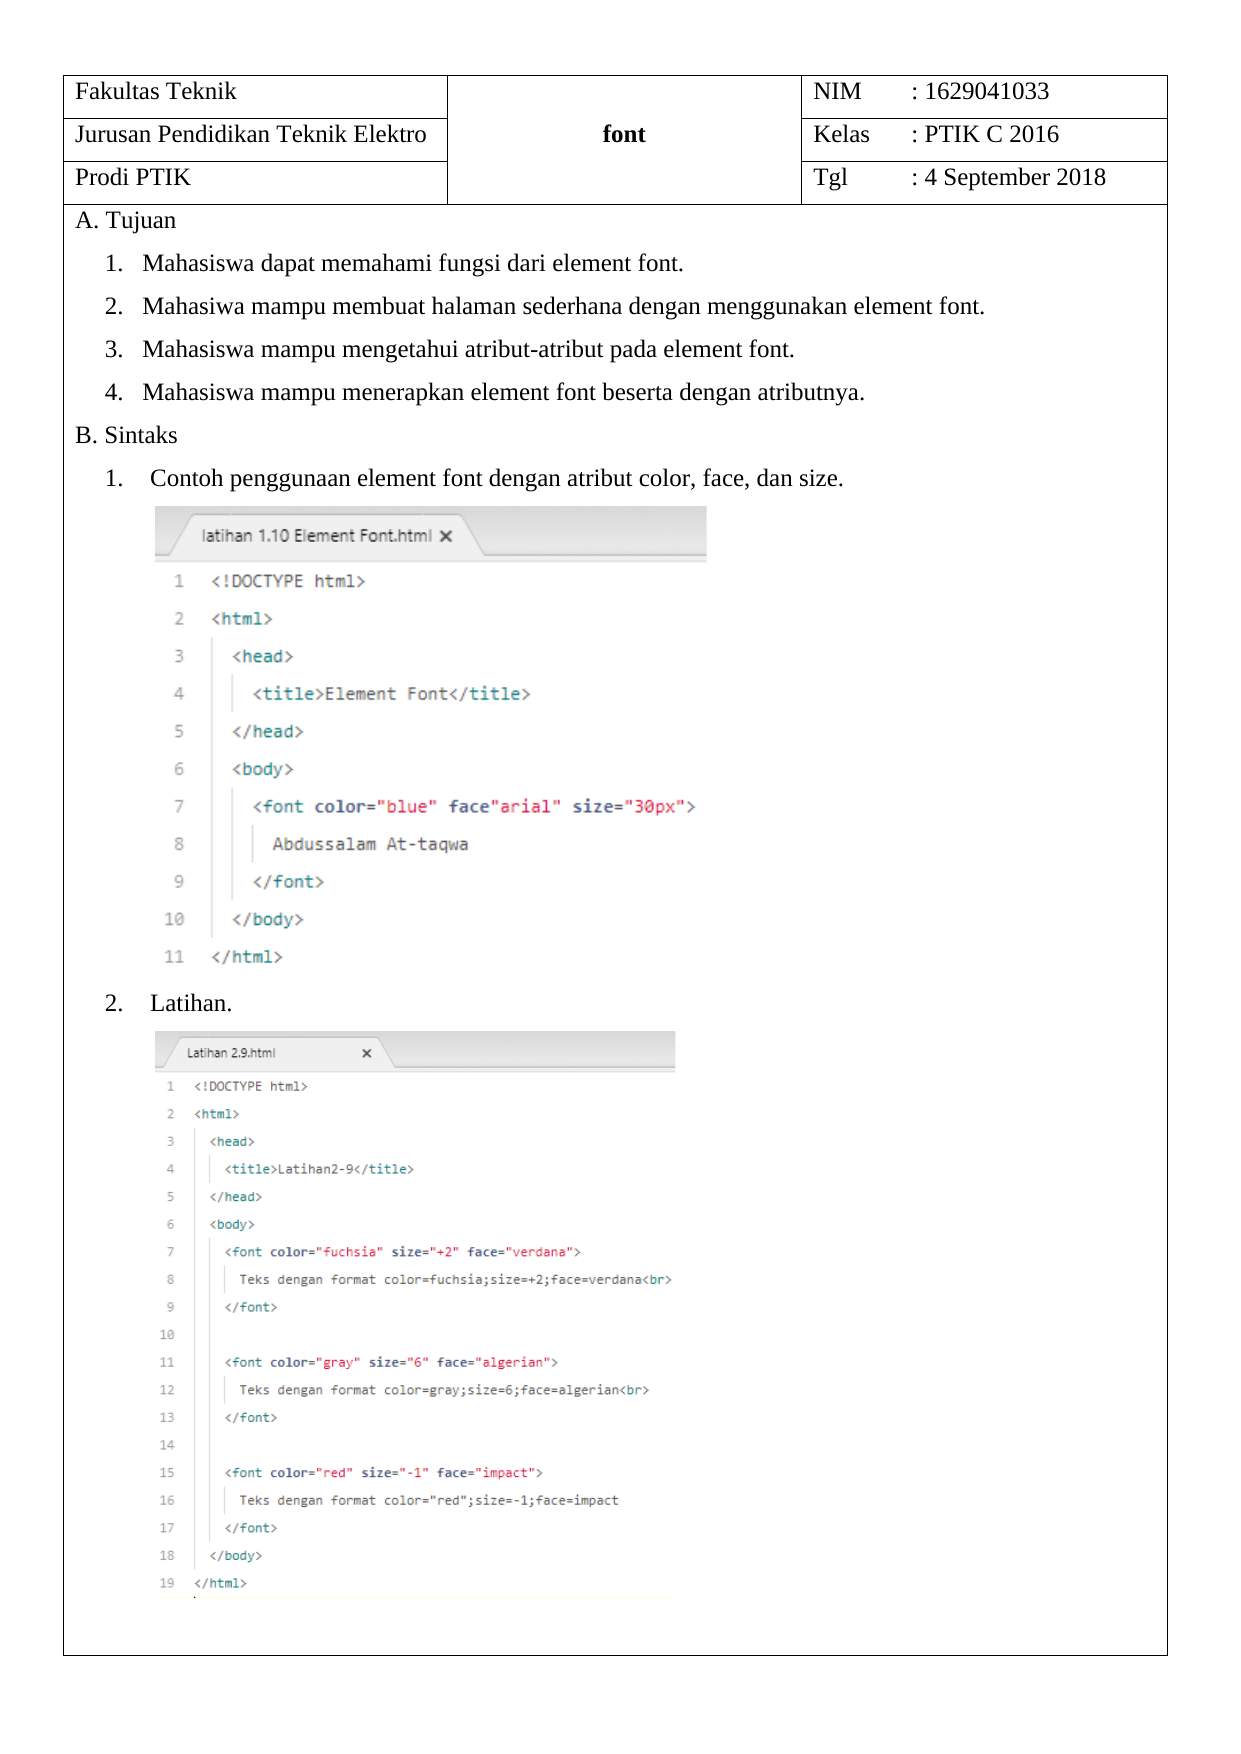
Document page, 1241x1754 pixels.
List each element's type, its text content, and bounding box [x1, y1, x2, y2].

picture [155, 1031, 676, 1598]
table_cell Element font [448, 76, 801, 204]
table_cell NIM [802, 76, 900, 118]
table_cell Kelas [802, 119, 900, 161]
table_cell : 4 September 2018 [900, 162, 1167, 204]
table_cell Jurusan Pendidikan Teknik Elektro [64, 119, 447, 161]
table_cell : PTIK C 2016 [900, 119, 1167, 161]
table_cell Prodi PTIK [64, 162, 447, 204]
table_cell Fakultas Teknik [64, 76, 447, 118]
table_cell Tgl [802, 162, 900, 204]
table_cell : 1629041033 [900, 76, 1167, 118]
picture [155, 506, 707, 974]
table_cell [64, 205, 1167, 1655]
